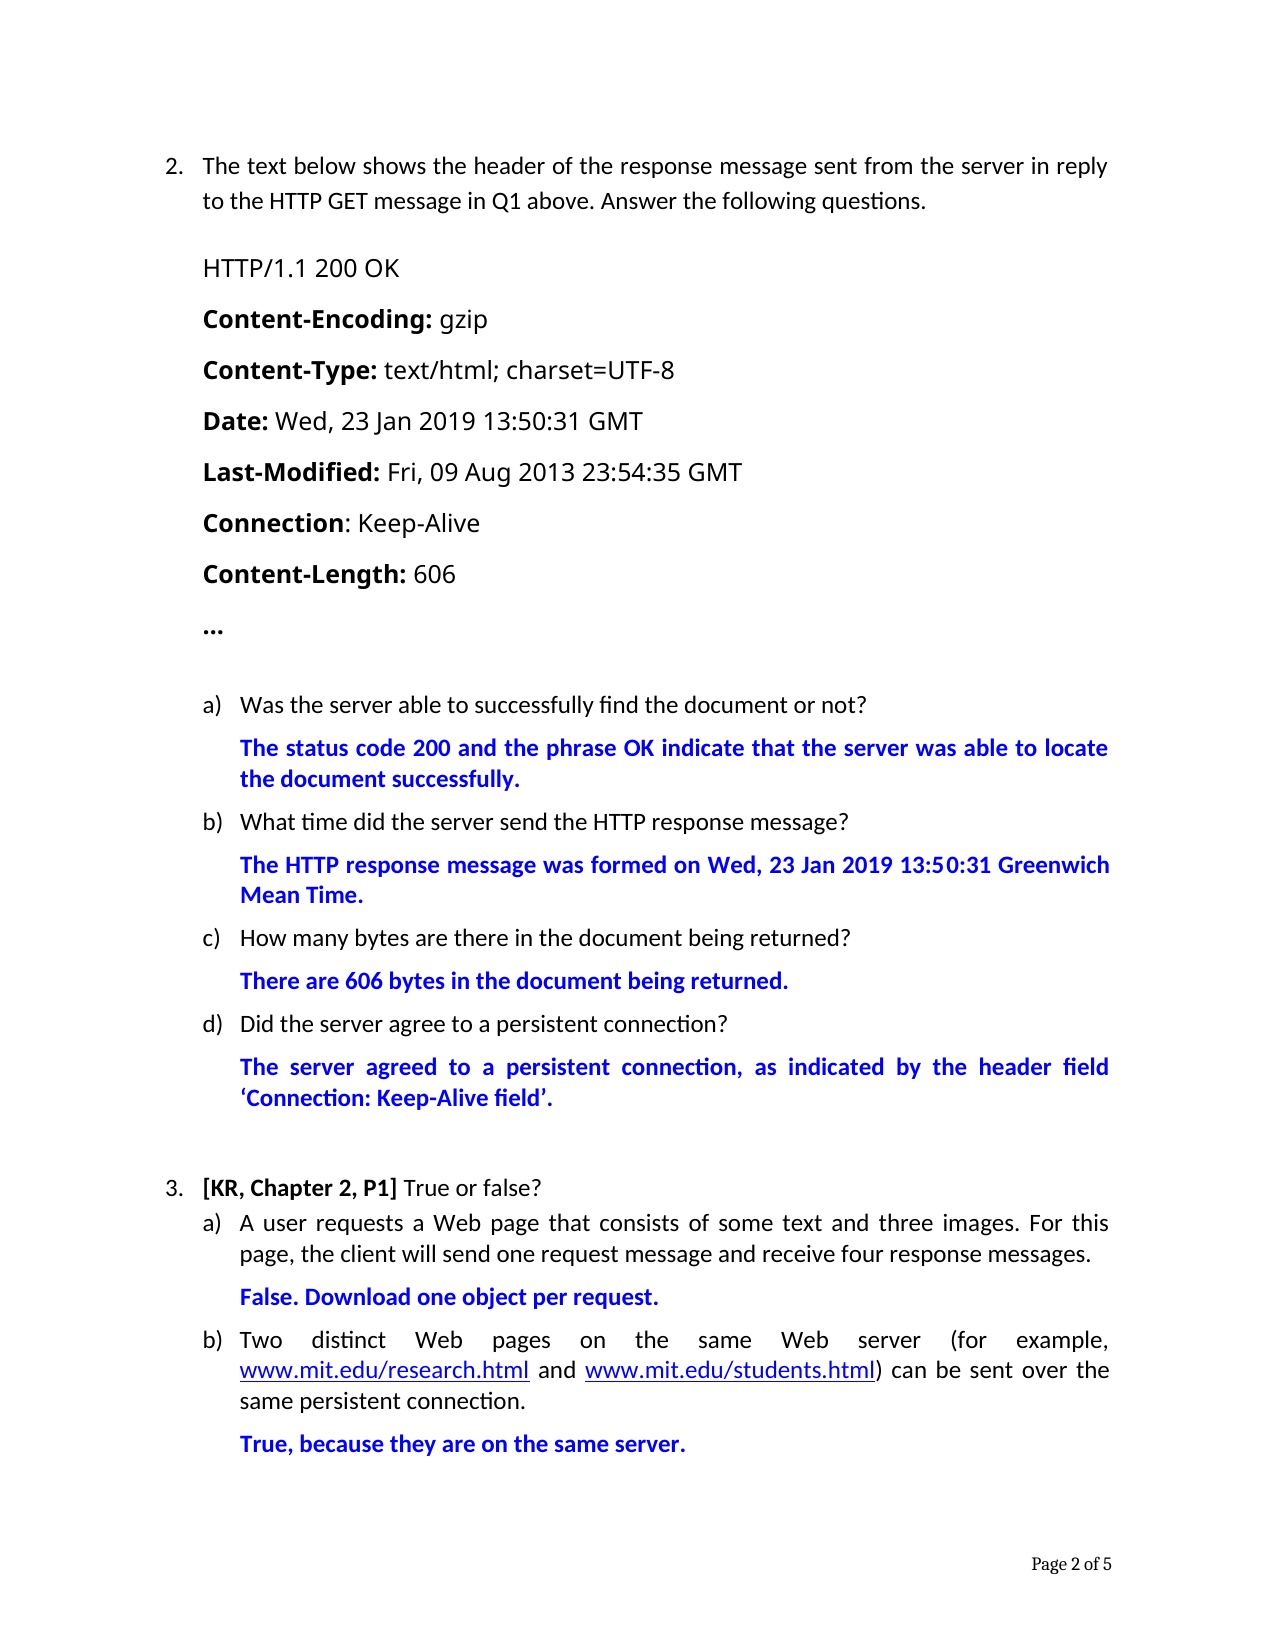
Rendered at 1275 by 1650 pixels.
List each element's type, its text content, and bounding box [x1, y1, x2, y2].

list Did the server agree to a persistent connection? [202, 1008, 1110, 1039]
list How many bytes are there in the document being returned? [202, 922, 1110, 953]
list What time did the server send the HTTP response message? [202, 806, 1110, 836]
list The text below shows the header of the response message sent from the server in reply to the HTTP GET message in Q1 above. Answer the following questions. [165, 150, 1110, 216]
text True, because they are on the same server. [240, 1428, 1110, 1459]
list Last-Modified: Fri, 09 Aug 2013 23:54:35 GMT [202, 455, 1110, 489]
list … [202, 608, 1110, 642]
list [KR, Chapter 2, P1] True or false? [165, 1173, 1110, 1203]
text False. Download one object per request. [240, 1281, 1110, 1312]
text The status code 200 and the phrase OK indicate that the server was able to locate the document successfully. [240, 732, 1110, 793]
text There are 606 bytes in the document being returned. [240, 966, 1110, 996]
list Content-Length: 606 [202, 557, 1110, 591]
list Was the server able to successfully find the document or not? [202, 689, 1110, 720]
list A user requests a Web page that consists of some text and three images. For this page, the client will send one request message and receive four response messages. [202, 1208, 1110, 1269]
text The server agreed to a persistent connection, as indicated by the header field ‘Connection: Keep-Alive field’. [240, 1052, 1110, 1113]
list Connection: Keep-Alive [202, 506, 1110, 540]
list HTTP/1.1 200 OK [202, 251, 1110, 284]
list Content-Type: text/html; charset=UTF-8 [202, 353, 1110, 387]
list Content-Encoding: gzip [202, 302, 1110, 336]
list Two distinct Web pages on the same Web server (for example, www.mit.edu/research.html and www.mit.edu/students.html) can be sent over the same persistent connection. [202, 1324, 1110, 1416]
list Date: Wed, 23 Jan 2019 13:50:31 GMT [202, 404, 1110, 438]
text The HTTP response message was formed on Wed, 23 Jan 2019 13:50:31 Greenwich Mean Time. [240, 849, 1110, 910]
